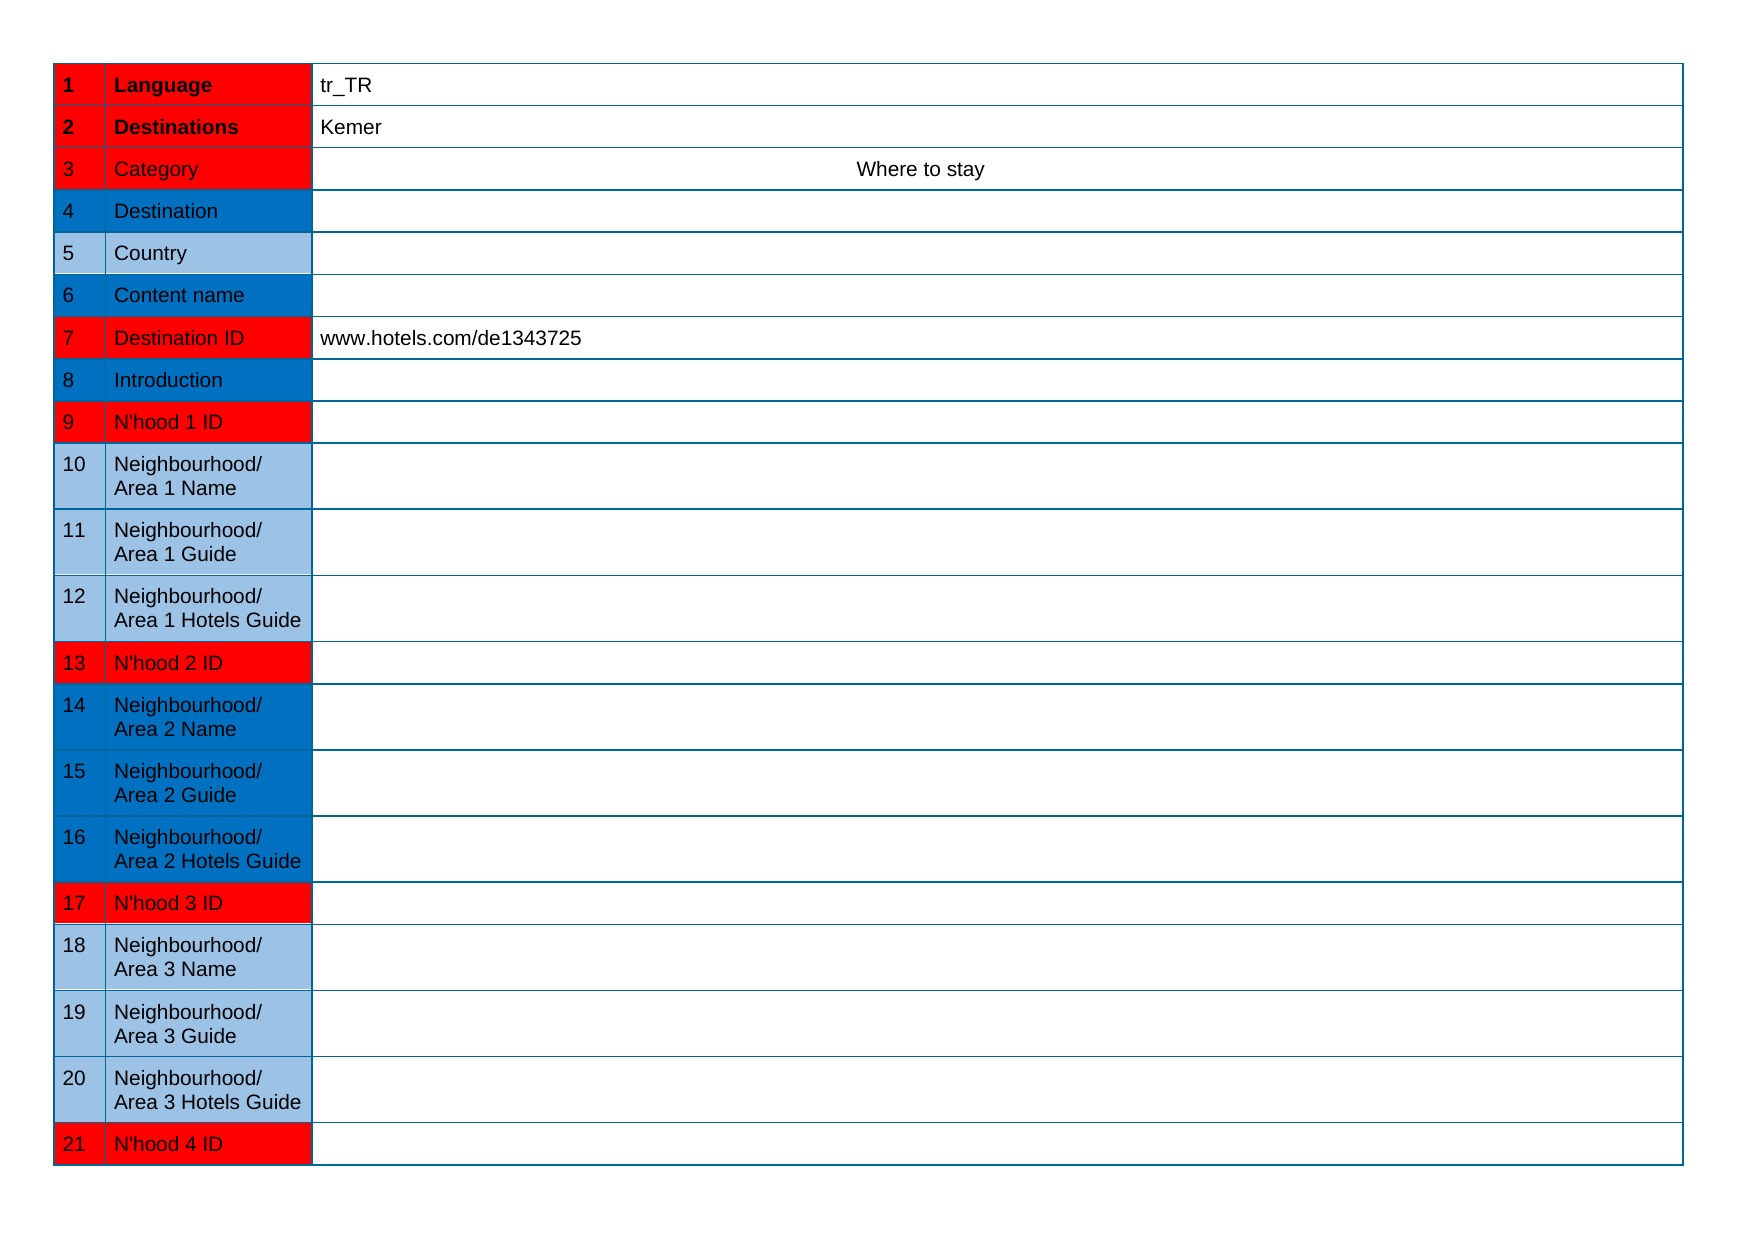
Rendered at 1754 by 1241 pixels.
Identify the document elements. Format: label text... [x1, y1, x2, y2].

table_cell [313, 991, 1682, 1056]
table_cell Neighbourhood/Area 2 Name [106, 685, 311, 749]
table_cell 6 [55, 275, 105, 316]
table_cell 15 [55, 751, 105, 815]
table_cell 5 [55, 233, 105, 273]
table_cell Neighbourhood/Area 3 Guide [106, 991, 311, 1056]
table_cell Introduction [106, 360, 311, 400]
table_cell Country [106, 233, 311, 273]
table_cell Destination [106, 191, 311, 231]
table_cell [313, 510, 1682, 574]
table_cell [313, 685, 1682, 749]
table_cell N'hood 1 ID [106, 402, 311, 442]
table_header 1 [55, 64, 105, 105]
table_cell [313, 883, 1682, 923]
table_cell Neighbourhood/Area 1 Hotels Guide [106, 576, 311, 641]
table_cell Neighbourhood/Area 2 Hotels Guide [106, 817, 311, 881]
table_header Language [106, 64, 311, 105]
table_cell 9 [55, 402, 105, 442]
table_cell N'hood 3 ID [106, 883, 311, 923]
table_cell [313, 444, 1682, 508]
table_cell 16 [55, 817, 105, 881]
table_cell 18 [55, 925, 105, 989]
table_cell 17 [55, 883, 105, 923]
table_cell 12 [55, 576, 105, 641]
table_cell [313, 191, 1682, 231]
table_cell 4 [55, 191, 105, 231]
table_cell [313, 360, 1682, 400]
table_cell Neighbourhood/Area 1 Guide [106, 510, 311, 574]
table_cell [313, 576, 1682, 641]
table_cell Content name [106, 275, 311, 316]
table_cell 11 [55, 510, 105, 574]
table_cell Neighbourhood/Area 2 Guide [106, 751, 311, 815]
table_cell [313, 1123, 1682, 1164]
table_cell [313, 402, 1682, 442]
table_cell [313, 817, 1682, 881]
table_cell N'hood 4 ID [106, 1123, 311, 1164]
table_cell 20 [55, 1057, 105, 1122]
table_cell 3 [55, 148, 105, 189]
table_cell [313, 925, 1682, 989]
table_cell Neighbourhood/Area 3 Hotels Guide [106, 1057, 311, 1122]
table_cell Kemer [313, 106, 1682, 147]
table_cell 21 [55, 1123, 105, 1164]
table_cell Category [106, 148, 311, 189]
table_cell Destination ID [106, 317, 311, 358]
table_cell [313, 642, 1682, 683]
table_cell [313, 751, 1682, 815]
table_cell 8 [55, 360, 105, 400]
table_cell 7 [55, 317, 105, 358]
table_cell 10 [55, 444, 105, 508]
table_cell N'hood 2 ID [106, 642, 311, 683]
table_cell Destinations [106, 106, 311, 147]
table_cell 19 [55, 991, 105, 1056]
table_cell Where to stay [313, 148, 1682, 189]
table_cell Neighbourhood/Area 1 Name [106, 444, 311, 508]
table_cell 13 [55, 642, 105, 683]
table_cell Neighbourhood/Area 3 Name [106, 925, 311, 989]
table_cell 14 [55, 685, 105, 749]
table_cell [313, 233, 1682, 273]
table_cell [313, 1057, 1682, 1122]
table_cell www.hotels.com/de1343725 [313, 317, 1682, 358]
table_header tr_TR [313, 64, 1682, 105]
table_cell 2 [55, 106, 105, 147]
table_cell [313, 275, 1682, 316]
